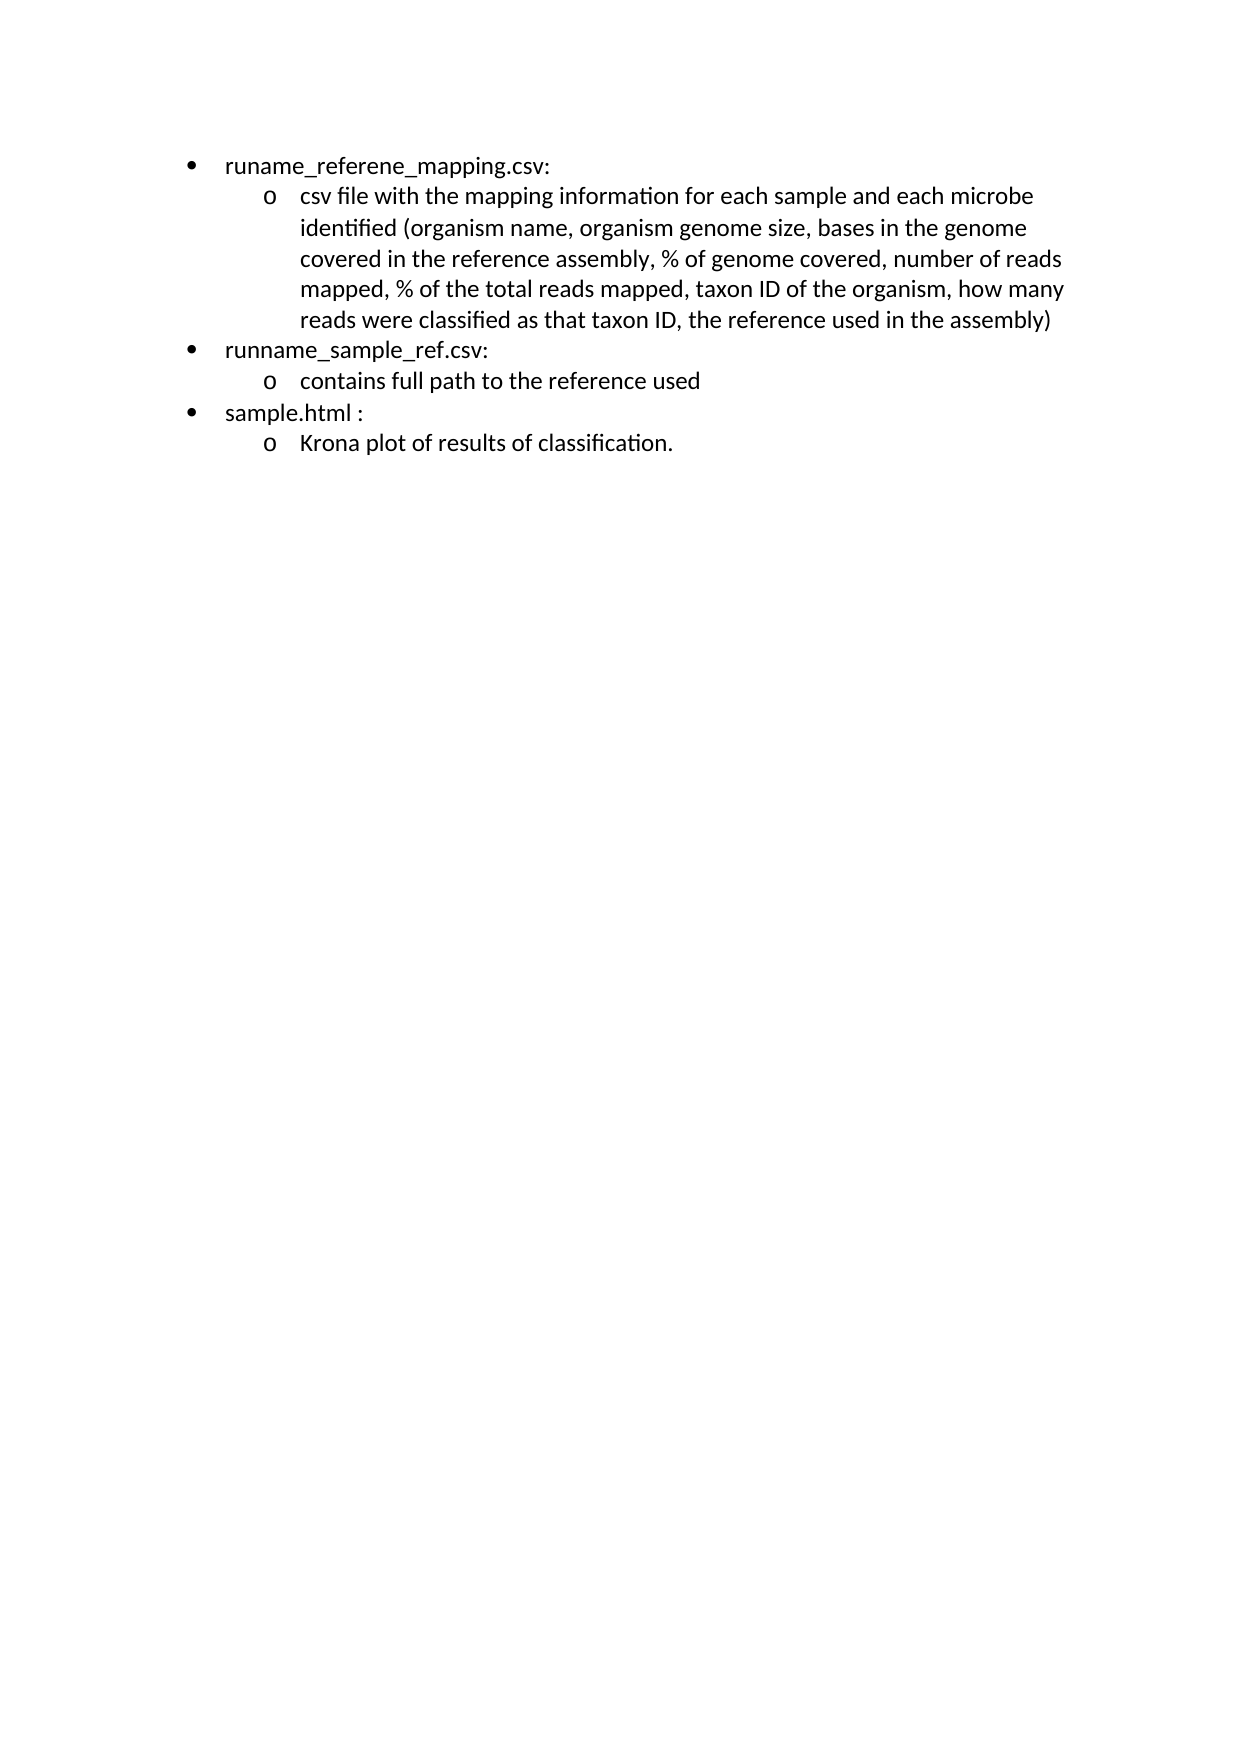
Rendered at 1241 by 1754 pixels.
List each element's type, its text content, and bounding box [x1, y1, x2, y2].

list Krona plot of results of classification. [262, 427, 1090, 459]
list sample.html : [187, 397, 1090, 427]
list runname_sample_ref.csv: [187, 334, 1090, 365]
list contains full path to the reference used [262, 365, 1090, 397]
list runame_referene_mapping.csv: [187, 150, 1090, 181]
